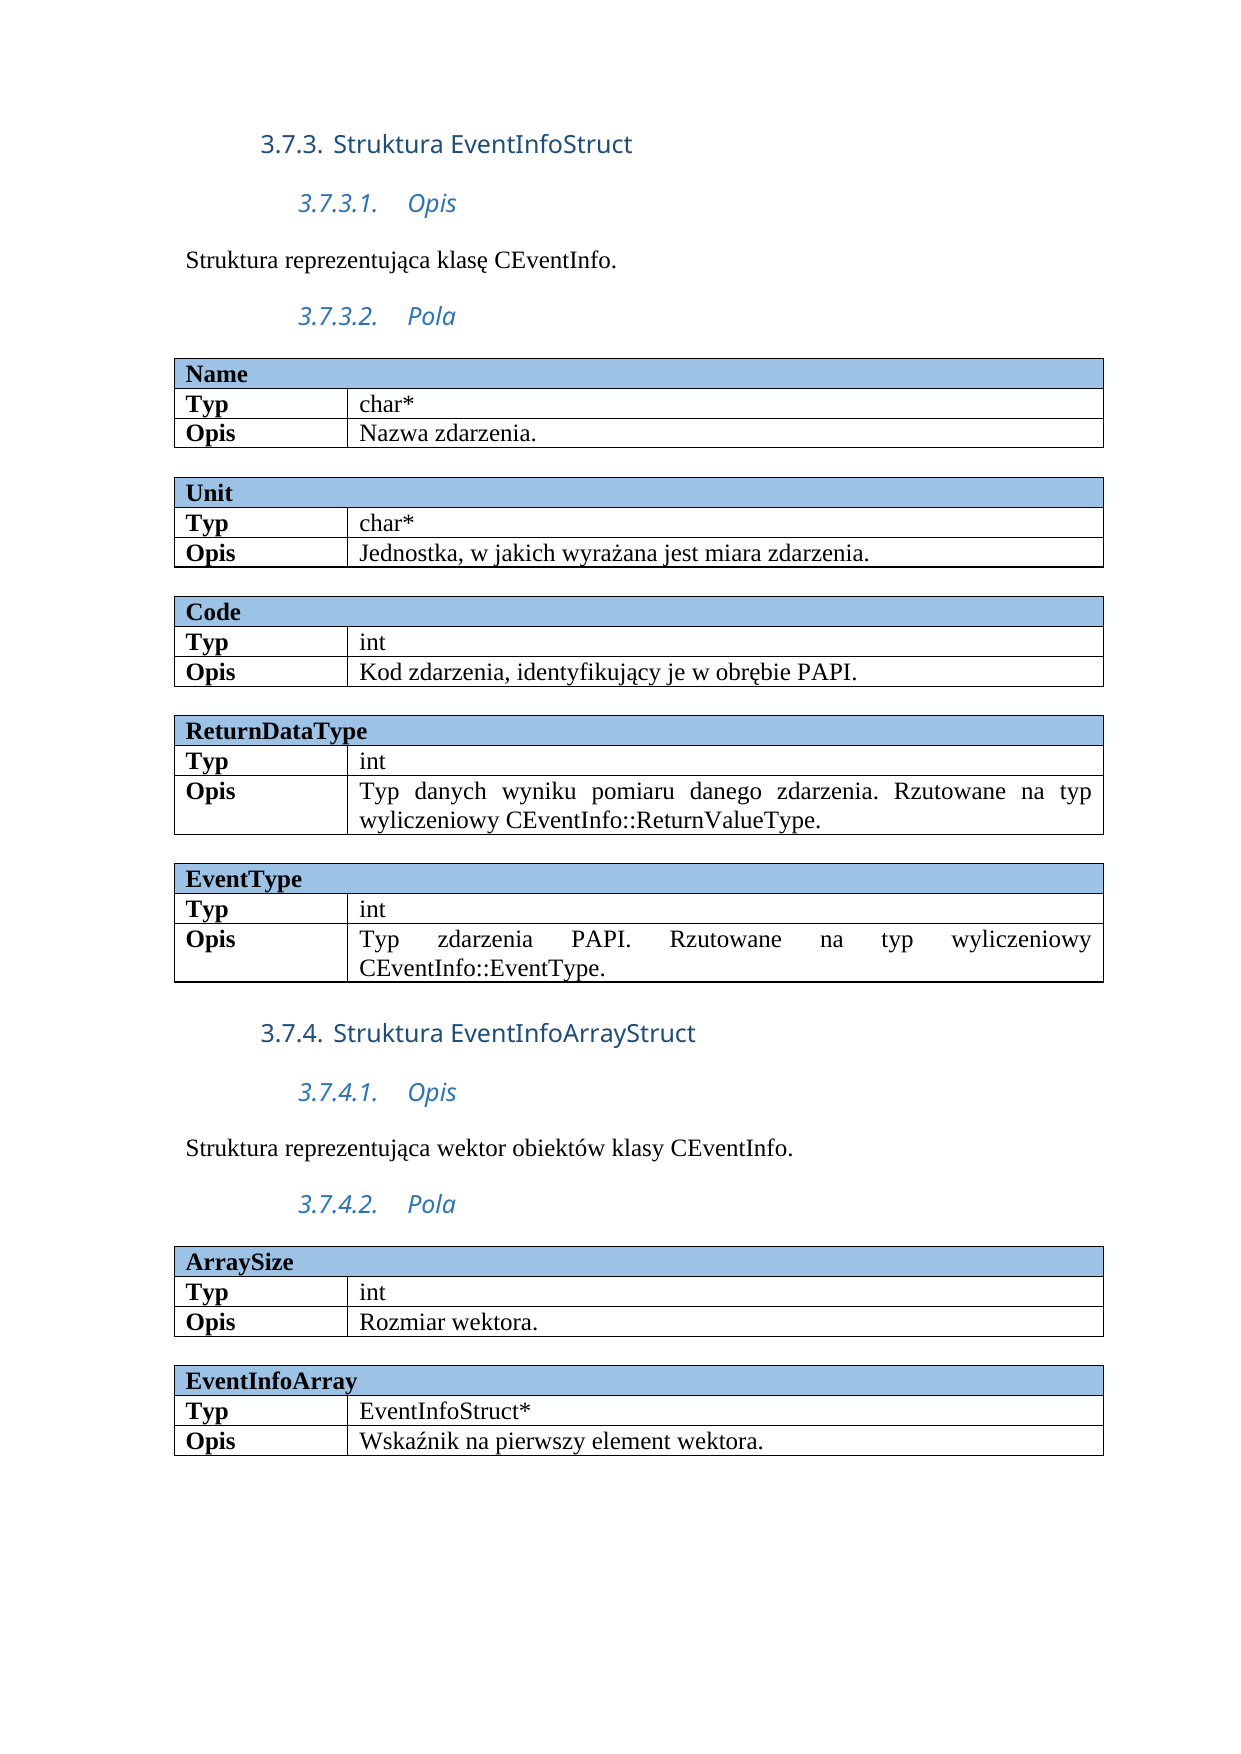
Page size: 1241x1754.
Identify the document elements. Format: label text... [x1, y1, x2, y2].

subtitle Opis [298, 186, 1092, 220]
table_header Code [175, 597, 1103, 626]
table_cell Kod zdarzenia, identyfikujący je w obrębie PAPI. [348, 657, 1103, 686]
table_cell Jednostka, w jakich wyrażana jest miara zdarzenia. [348, 538, 1103, 566]
table_header EventInfoArray [175, 1366, 1103, 1395]
table_cell Typ danych wyniku pomiaru danego zdarzenia. Rzutowane na typ wyliczeniowy CEventInfo::ReturnValueType. [348, 776, 1103, 833]
table_cell Typ [175, 389, 347, 417]
table_header ReturnDataType [175, 716, 1103, 745]
table_cell Nazwa zdarzenia. [348, 419, 1103, 447]
table_header EventType [175, 864, 1103, 893]
table_cell char* [348, 508, 1103, 537]
text Struktura reprezentująca klasę CEventInfo. [185, 245, 1092, 274]
table_cell Opis [175, 419, 347, 447]
table_cell Wskaźnik na pierwszy element wektora. [348, 1426, 1103, 1455]
table_cell Opis [175, 776, 347, 833]
table_cell Typ [175, 894, 347, 923]
table_cell int [348, 627, 1103, 656]
table_cell int [348, 894, 1103, 923]
table_cell int [348, 746, 1103, 775]
subtitle Struktura EventInfoArrayStruct [260, 1015, 1092, 1049]
table_cell int [348, 1277, 1103, 1306]
table_cell char* [348, 389, 1103, 417]
subtitle Pola [298, 299, 1092, 333]
subtitle Opis [298, 1074, 1092, 1108]
subtitle Struktura EventInfoStruct [260, 127, 1092, 161]
table_cell EventInfoStruct* [348, 1396, 1103, 1425]
table_cell Opis [175, 1307, 347, 1336]
table_header Name [175, 359, 1103, 388]
table_cell Typ [175, 1277, 347, 1306]
table_cell Typ [175, 508, 347, 537]
table_cell Typ [175, 1396, 347, 1425]
table_cell Rozmiar wektora. [348, 1307, 1103, 1336]
subtitle Pola [298, 1187, 1092, 1221]
table_cell Typ [175, 627, 347, 656]
table_cell Typ [175, 746, 347, 775]
table_header Unit [175, 478, 1103, 507]
text Struktura reprezentująca wektor obiektów klasy CEventInfo. [185, 1133, 1092, 1162]
table_cell Opis [175, 538, 347, 566]
table_cell Typ zdarzenia PAPI. Rzutowane na typ wyliczeniowy CEventInfo::EventType. [348, 924, 1103, 981]
table_header ArraySize [175, 1247, 1103, 1276]
table_cell Opis [175, 1426, 347, 1455]
table_cell Opis [175, 657, 347, 686]
table_cell Opis [175, 924, 347, 981]
